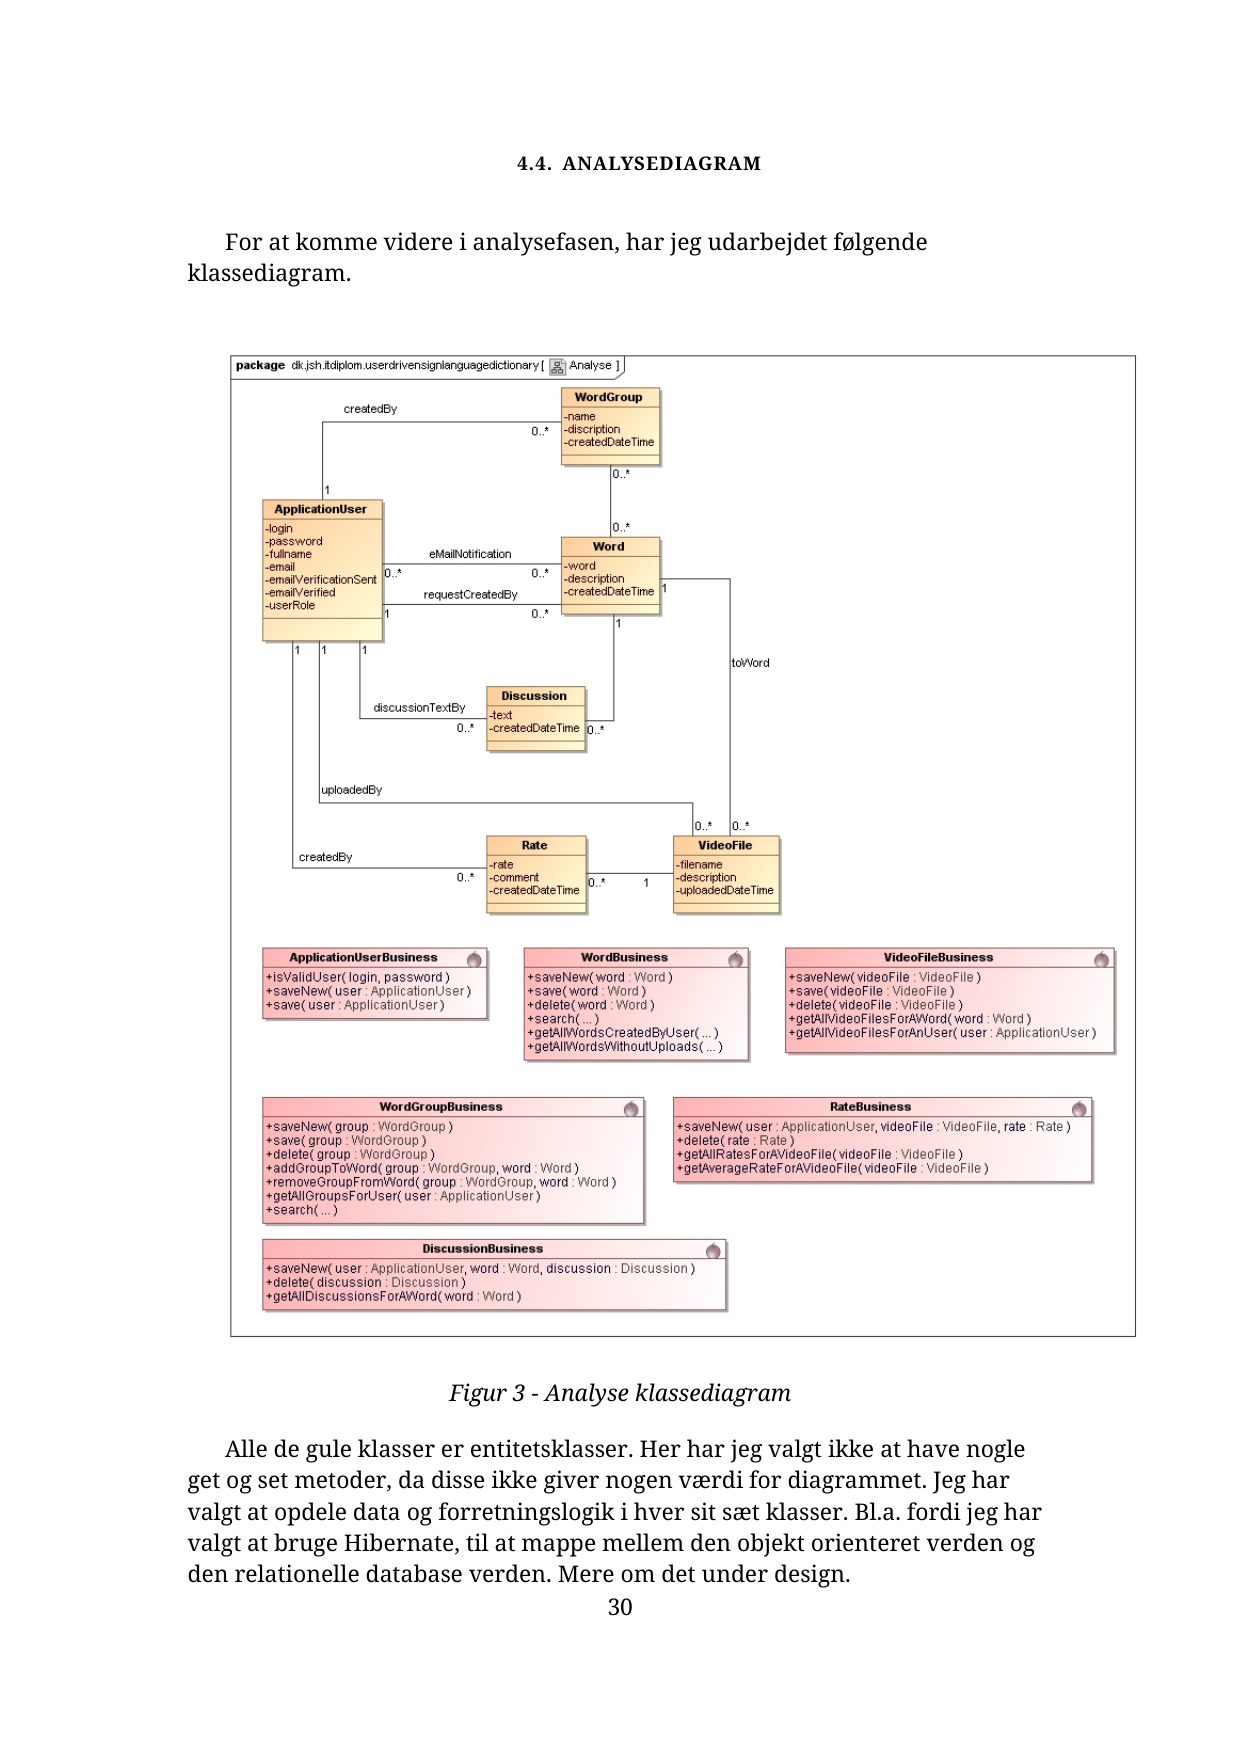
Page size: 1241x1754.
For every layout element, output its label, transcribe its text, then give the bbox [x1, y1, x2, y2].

text Figur 3 - Analyse klassediagram [187, 1377, 1053, 1408]
subtitle Analysediagram [225, 150, 1053, 176]
text For at komme videre i analysefasen, har jeg udarbejdet følgende klassediagram. [187, 226, 1053, 288]
text Alle de gule klasser er entitetsklasser. Her har jeg valgt ikke at have nogle get og set metoder, da disse ikke giver nogen værdi for diagrammet. Jeg har valgt at opdele data og forretningslogik i hver sit sæt klasser. Bl.a. fordi jeg har valgt at bruge Hibernate, til at mappe mellem den objekt orienteret verden og den relationelle database verden. Mere om det under design. [187, 1433, 1053, 1589]
picture [225, 350, 1151, 1352]
